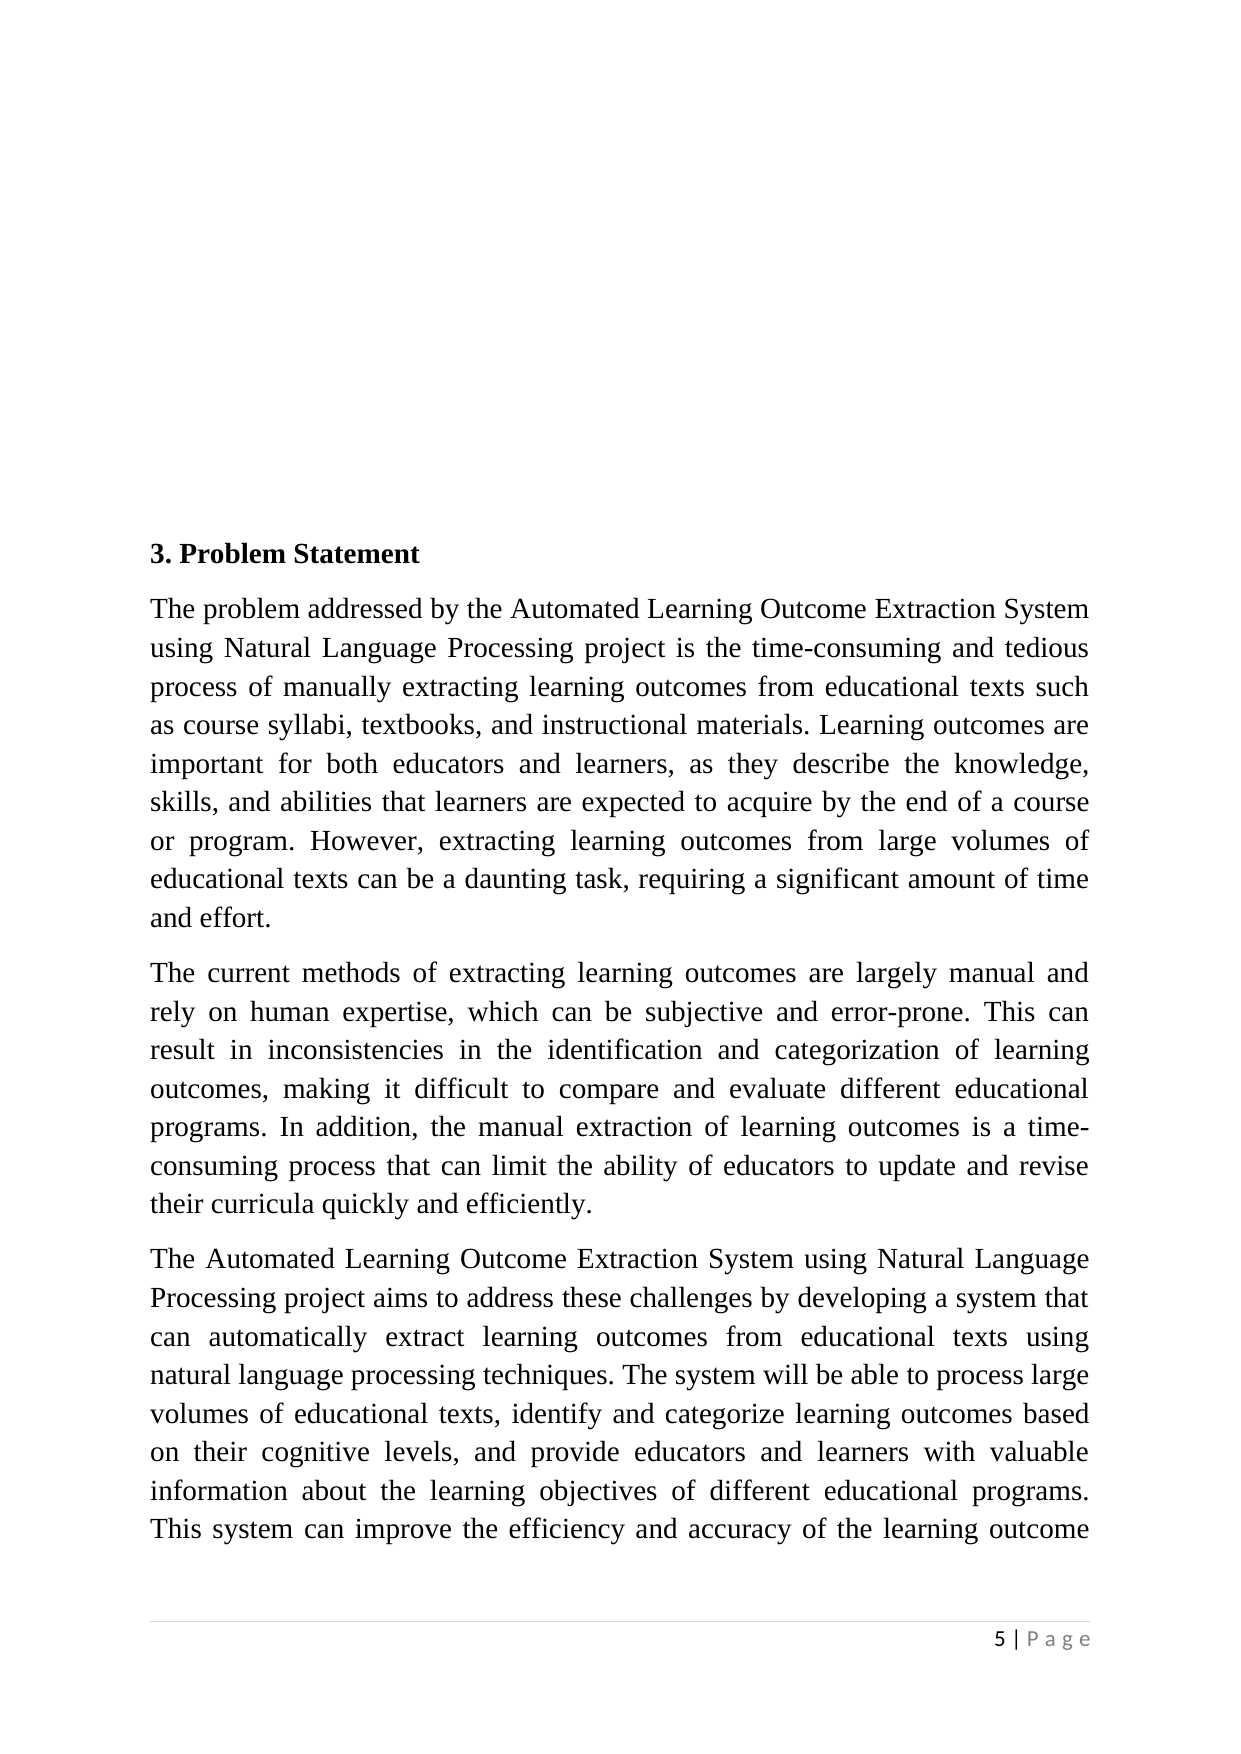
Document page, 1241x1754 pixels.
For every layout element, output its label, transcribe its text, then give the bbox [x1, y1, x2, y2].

text The problem addressed by the Automated Learning Outcome Extraction System using Natural Language Processing project is the time-consuming and tedious process of manually extracting learning outcomes from educational texts such as course syllabi, textbooks, and instructional materials. Learning outcomes are important for both educators and learners, as they describe the knowledge, skills, and abilities that learners are expected to acquire by the end of a course or program. However, extracting learning outcomes from large volumes of educational texts can be a daunting task, requiring a significant amount of time and effort. [150, 592, 1090, 933]
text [150, 1242, 1090, 1545]
text The current methods of extracting learning outcomes are largely manual and rely on human expertise, which can be subjective and error-prone. This can result in inconsistencies in the identification and categorization of learning outcomes, making it difficult to compare and evaluate different educational programs. In addition, the manual extraction of learning outcomes is a time-consuming process that can limit the ability of educators to update and revise their curricula quickly and efficiently. [150, 955, 1090, 1220]
text 3. Problem Statement [150, 536, 1090, 570]
